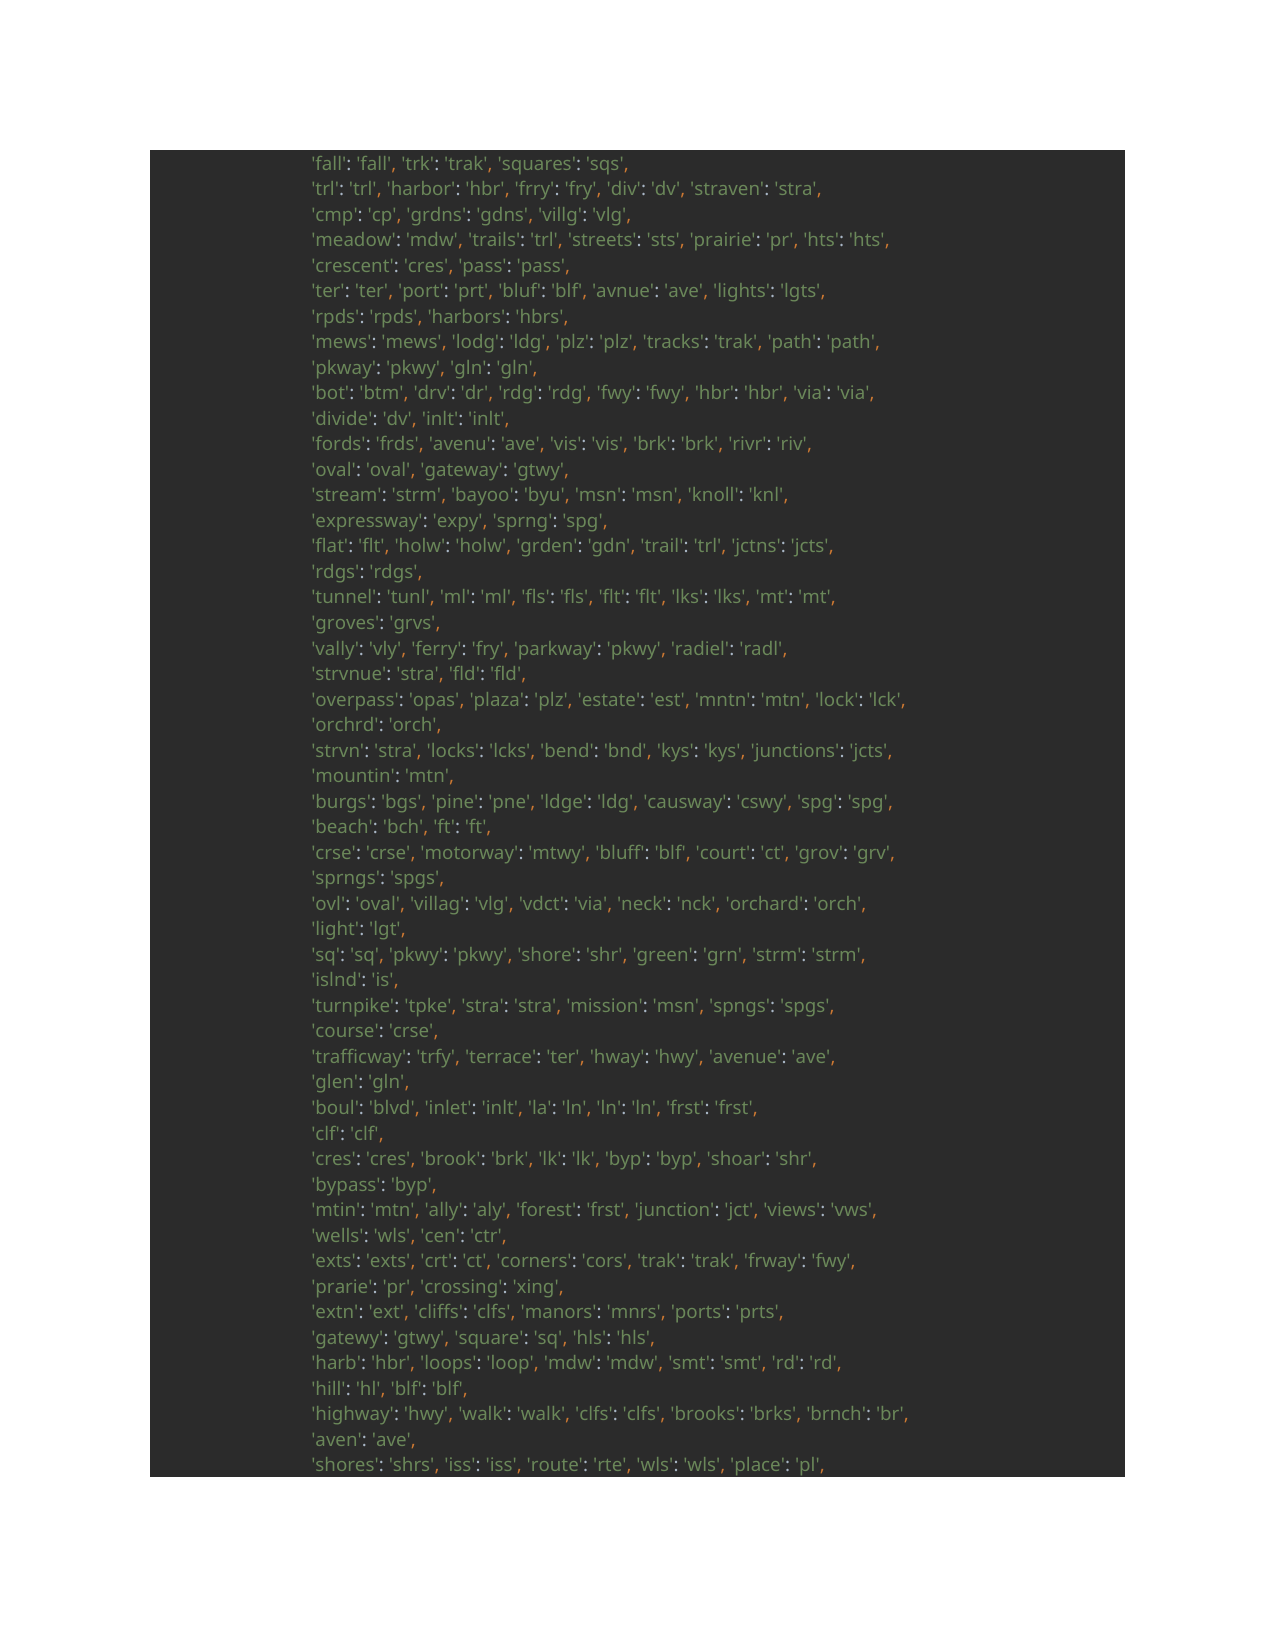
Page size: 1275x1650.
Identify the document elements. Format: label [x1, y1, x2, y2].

text [150, 150, 1125, 1477]
